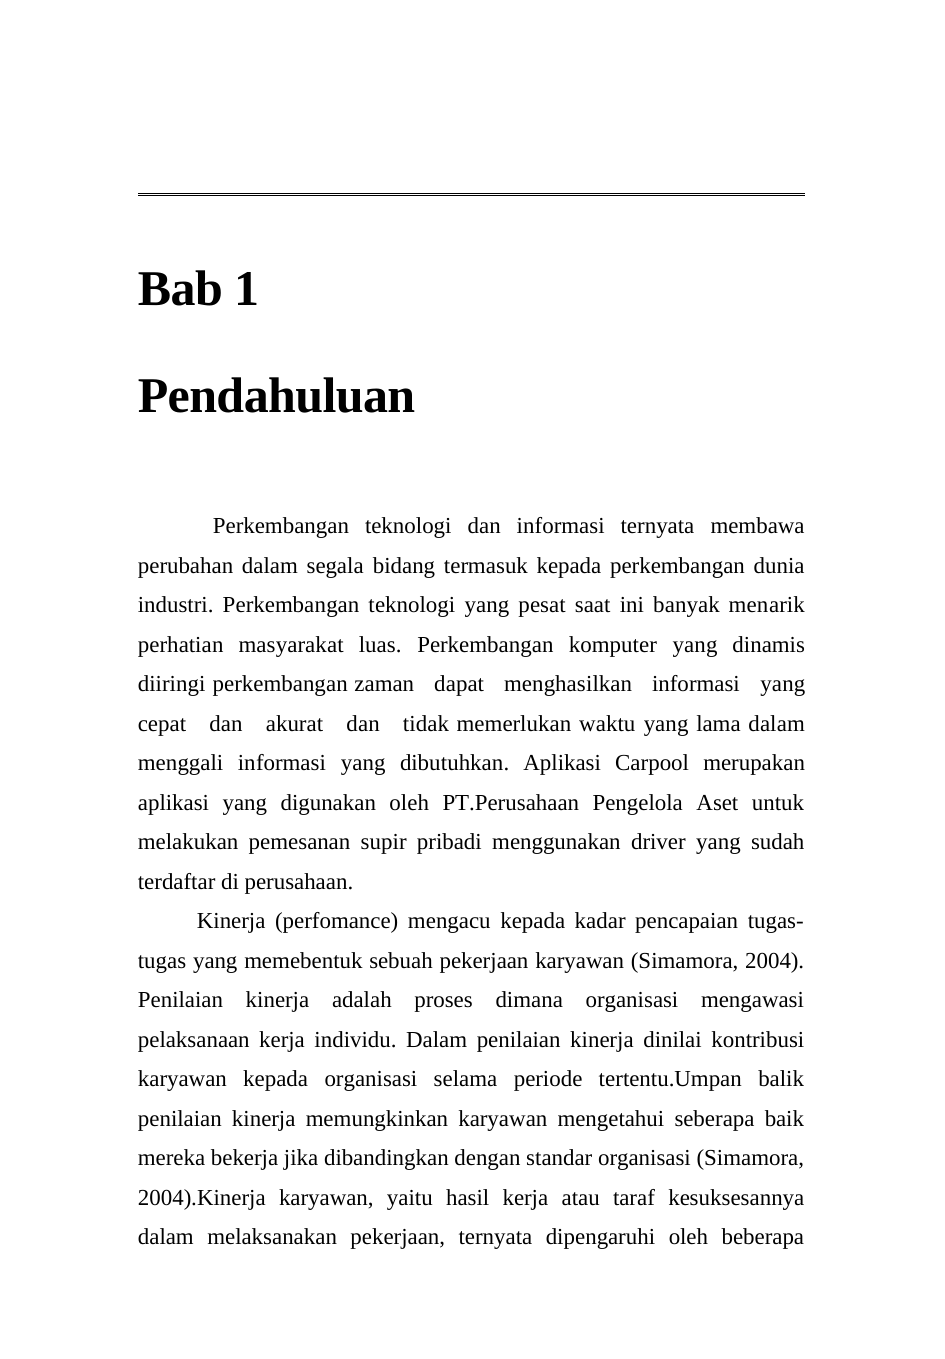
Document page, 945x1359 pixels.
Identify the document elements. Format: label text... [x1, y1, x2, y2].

subtitle Bab 1 [138, 259, 805, 316]
subtitle Pendahuluan [138, 366, 805, 424]
list Perkembangan teknologi dan informasi ternyata membawa perubahan dalam segala bidang termasuk kepada perkembangan dunia industri. Perkembangan teknologi yang pesat saat ini banyak menarik perhatian masyarakat luas. Perkembangan komputer yang dinamis diiringi perkembangan zaman dapat menghasilkan informasi yang cepat dan akurat dan tidak memerlukan waktu yang lama dalam menggali informasi yang dibutuhkan. Aplikasi Carpool merupakan aplikasi yang digunakan oleh PT.Perusahaan Pengelola Aset untuk melakukan pemesanan supir pribadi menggunakan driver yang sudah terdaftar di perusahaan. [138, 512, 805, 894]
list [138, 907, 805, 1249]
